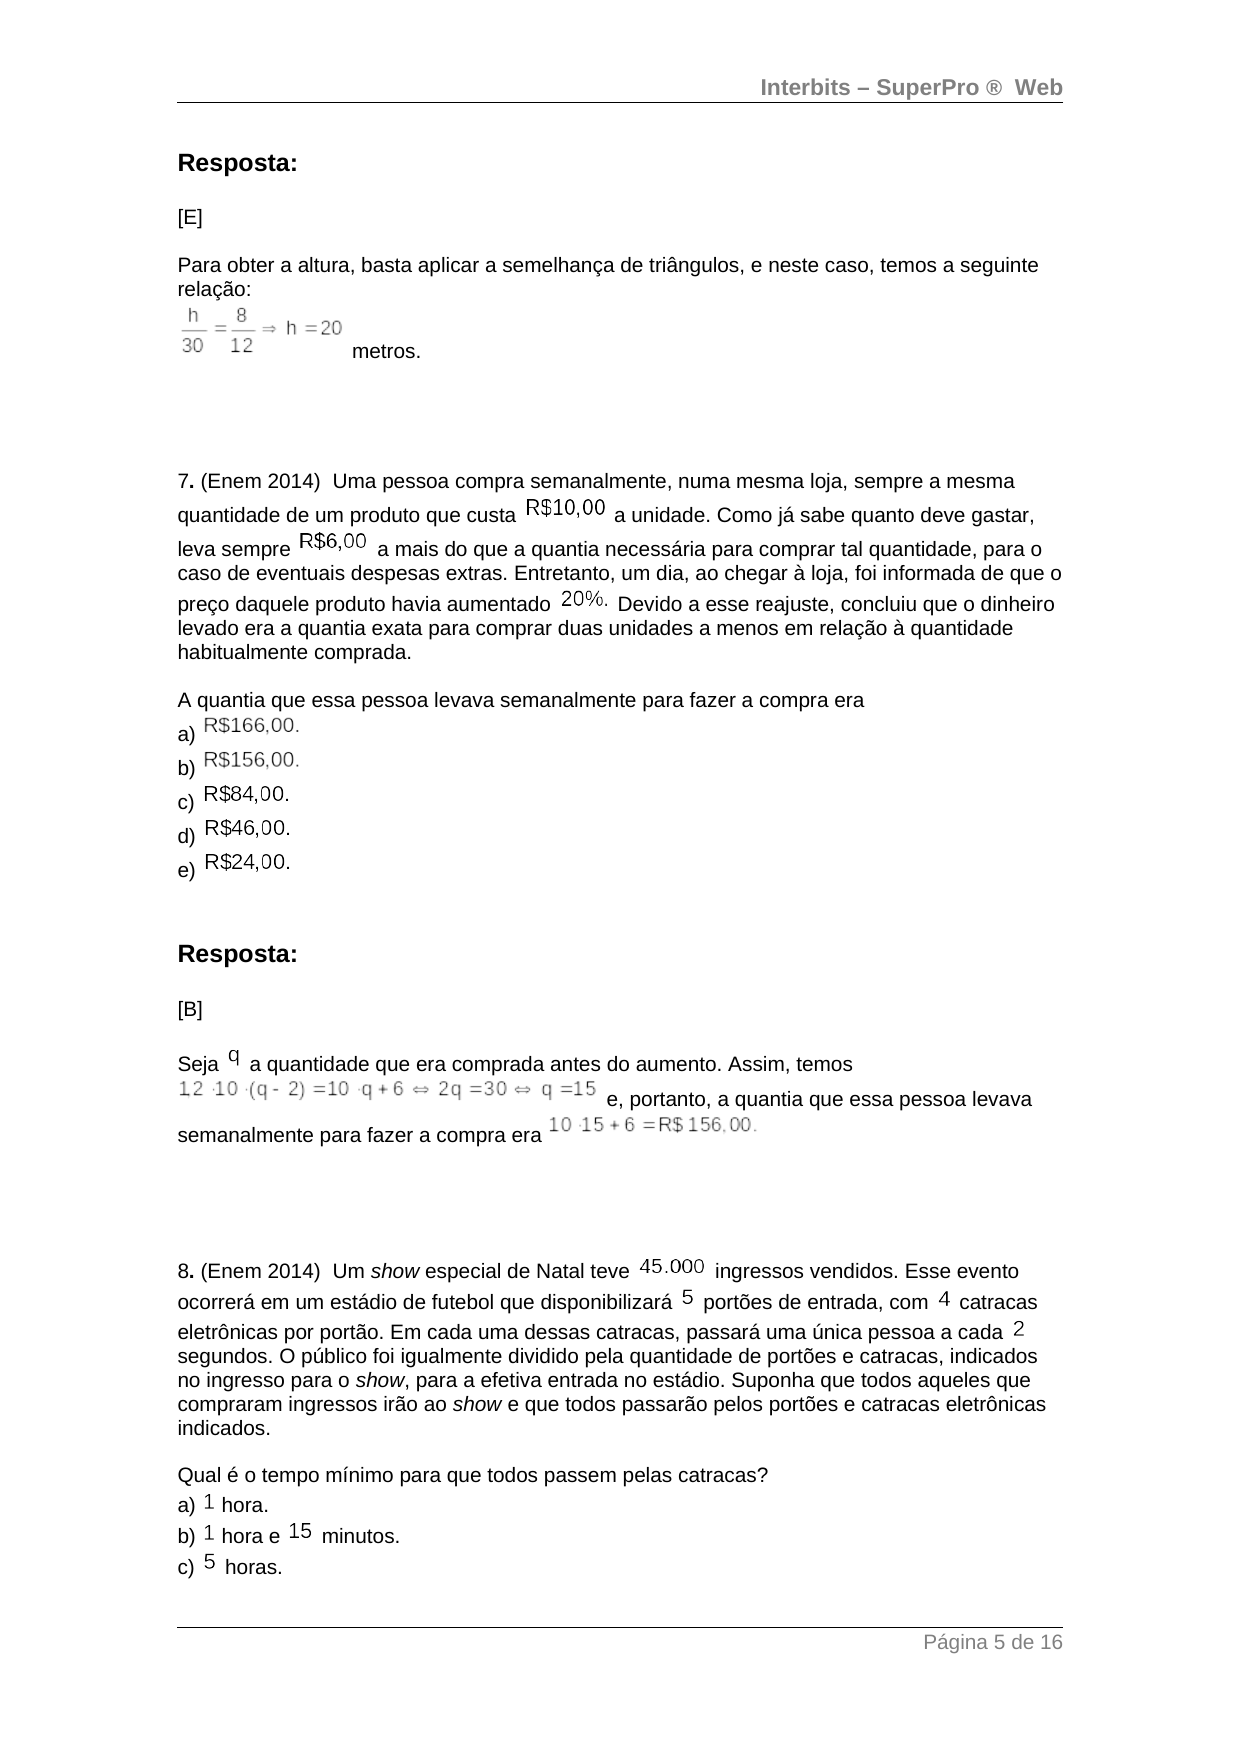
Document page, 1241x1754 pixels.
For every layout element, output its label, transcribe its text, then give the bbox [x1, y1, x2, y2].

text Qual é o tempo mínimo para que todos passem pelas catracas? [177, 1463, 1063, 1487]
text [E] [177, 205, 1063, 229]
text a) hora. [177, 1487, 1063, 1517]
text Seja a quantidade que era comprada antes do aumento. Assim, temos e, portanto, a quantia que essa pessoa levava semanalmente para fazer a compra era [177, 1044, 1063, 1147]
text c) horas. [177, 1547, 1063, 1578]
text A quantia que essa pessoa levava semanalmente para fazer a compra era [177, 687, 1063, 711]
text metros. [177, 301, 1063, 363]
text 7. (Enem 2014) Uma pessoa compra semanalmente, numa mesma loja, sempre a mesma quantidade de um produto que custa a unidade. Como já sabe quanto deve gastar, leva sempre a mais do que a quantia necessária para comprar tal quantidade, para o caso de eventuais despesas extras. Entretanto, um dia, ao chegar à loja, foi informada de que o preço daquele produto havia aumentado Devido a esse reajuste, concluiu que o dinheiro levado era a quantia exata para comprar duas unidades a menos em relação à quantidade habitualmente comprada. [177, 468, 1063, 663]
text 8. (Enem 2014) Um show especial de Natal teve ingressos vendidos. Esse evento ocorrerá em um estádio de futebol que disponibilizará portões de entrada, com catracas eletrônicas por portão. Em cada uma dessas catracas, passará uma única pessoa a cada segundos. O público foi igualmente dividido pela quantidade de portões e catracas, indicados no ingresso para o show, para a efetiva entrada no estádio. Suponha que todos aqueles que compraram ingressos irão ao show e que todos passarão pelos portões e catracas eletrônicas indicados. [177, 1252, 1063, 1439]
text Resposta: [177, 939, 1063, 968]
text b) hora e minutos. [177, 1517, 1063, 1547]
text c) [177, 779, 1063, 813]
text b) [177, 745, 1063, 779]
text Para obter a altura, basta aplicar a semelhança de triângulos, e neste caso, temos a seguinte relação: [177, 253, 1063, 301]
text [B] [177, 997, 1063, 1021]
text e) [177, 848, 1063, 882]
text a) [177, 711, 1063, 745]
text Resposta: [177, 148, 1063, 176]
text d) [177, 813, 1063, 848]
